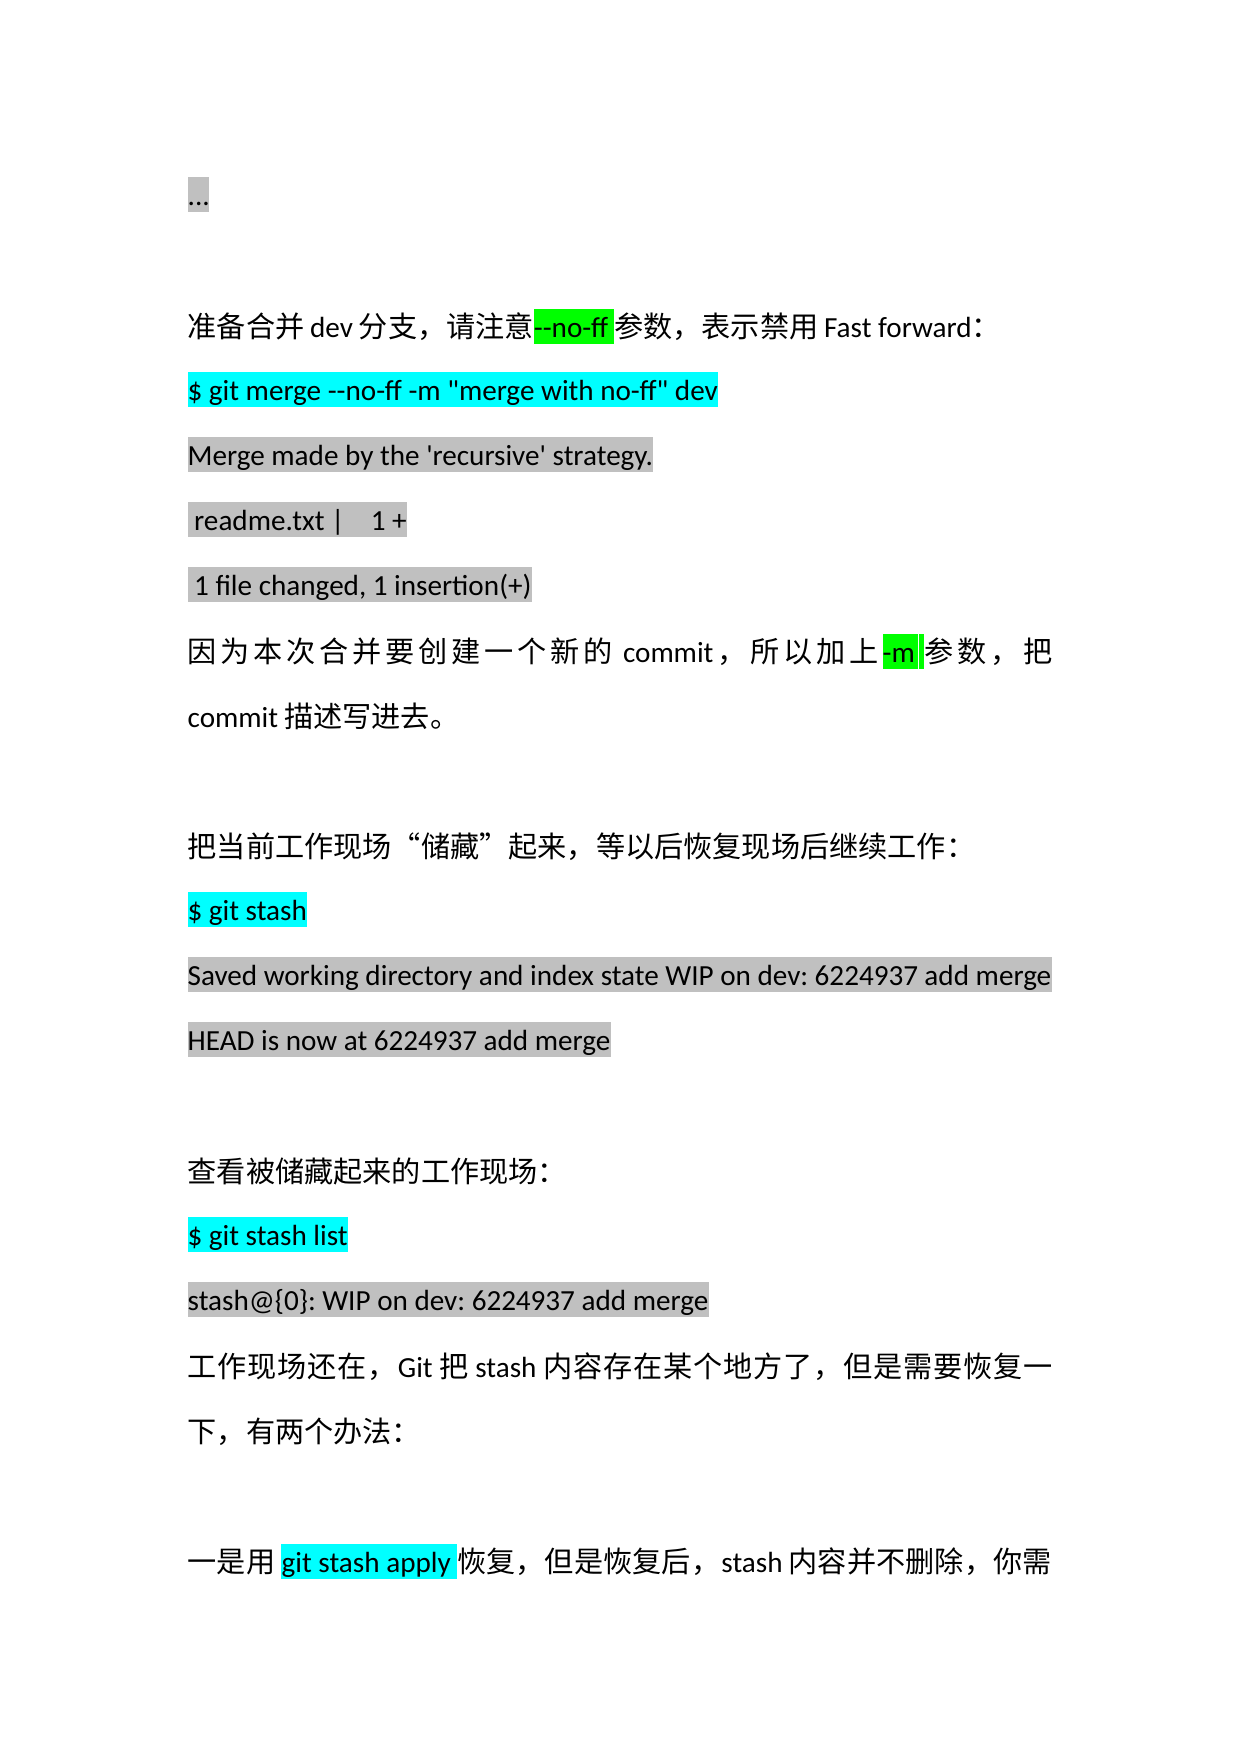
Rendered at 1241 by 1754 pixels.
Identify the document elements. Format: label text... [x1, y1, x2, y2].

text $ git stash list [187, 1202, 1053, 1267]
text 1 file changed, 1 insertion(+) [187, 552, 1053, 617]
text 工作现场还在，Git把stash内容存在某个地方了，但是需要恢复一下，有两个办法： [187, 1332, 1053, 1462]
text 把当前工作现场“储藏”起来，等以后恢复现场后继续工作： [187, 812, 1053, 877]
text 因为本次合并要创建一个新的commit，所以加上-m参数，把commit描述写进去。 [187, 617, 1053, 747]
text Merge made by the 'recursive' strategy. [187, 422, 1053, 487]
text Saved working directory and index state WIP on dev: 6224937 add merge [187, 942, 1053, 1007]
text $ git merge --no-ff -m "merge with no-ff" dev [187, 357, 1053, 422]
text ... [187, 162, 1053, 227]
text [187, 1527, 1053, 1592]
text $ git stash [187, 877, 1053, 942]
text 准备合并dev分支，请注意--no-ff参数，表示禁用Fast forward： [187, 292, 1053, 357]
text 查看被储藏起来的工作现场： [187, 1137, 1053, 1202]
text readme.txt | 1 + [187, 487, 1053, 552]
text HEAD is now at 6224937 add merge [187, 1007, 1053, 1072]
text stash@{0}: WIP on dev: 6224937 add merge [187, 1267, 1053, 1332]
